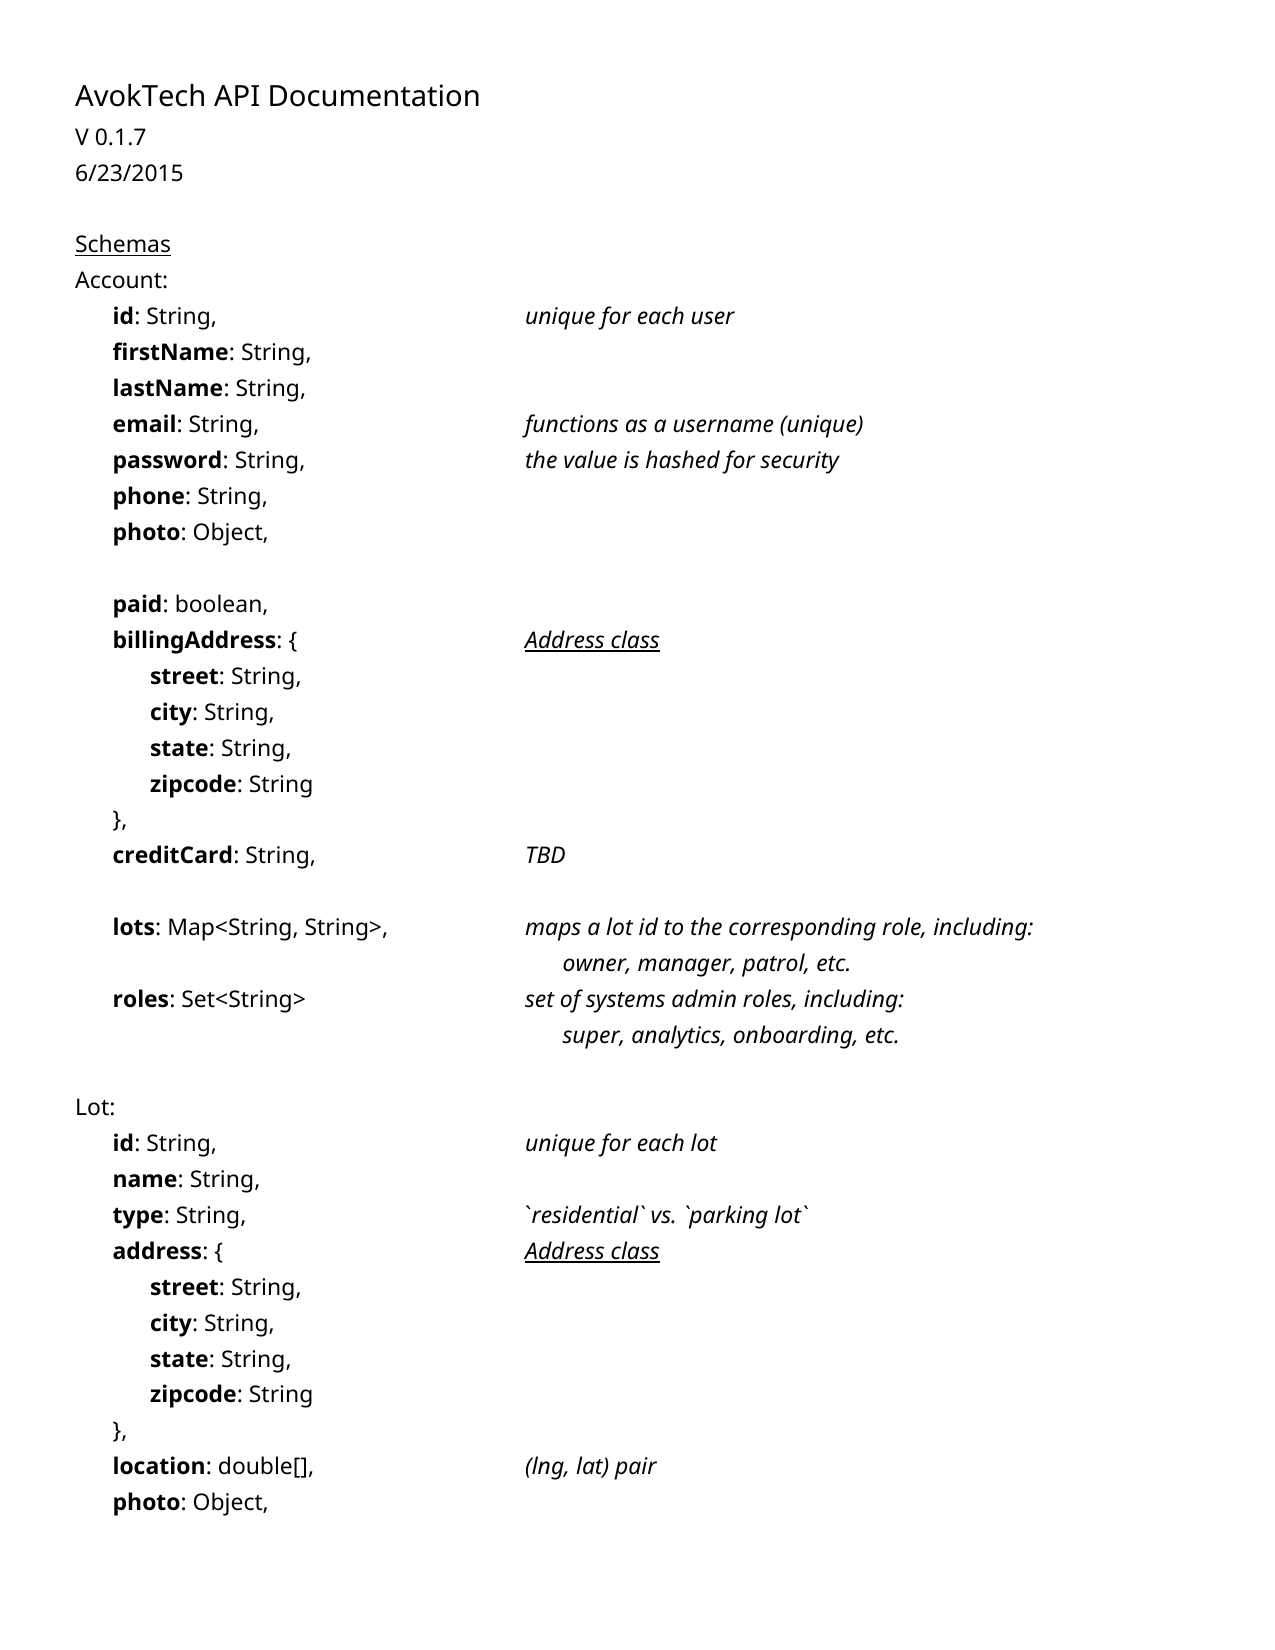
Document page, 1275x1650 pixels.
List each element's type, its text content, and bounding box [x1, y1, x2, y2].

text id: String, unique for each user [112, 300, 1200, 332]
text photo: Object, [112, 516, 1200, 547]
text street: String, [150, 660, 1200, 691]
text V 0.1.7 [75, 121, 1200, 152]
text }, [112, 1414, 1200, 1446]
text roles: Set<String> set of systems admin roles, including: super, analytics, onboarding, etc. [112, 983, 1200, 1050]
text firstName: String, [112, 336, 1200, 367]
text AvokTech API Documentation [75, 75, 1200, 115]
text paid: boolean, [112, 588, 1200, 619]
text city: String, [150, 1307, 1200, 1338]
text city: String, [150, 696, 1200, 727]
text id: String, unique for each lot [112, 1127, 1200, 1158]
text creditCard: String, TBD [112, 839, 1200, 871]
text password: String, the value is hashed for security [112, 444, 1200, 475]
text state: String, [150, 732, 1200, 763]
text email: String, functions as a username (unique) [112, 408, 1200, 439]
text 6/23/2015 [75, 157, 1200, 188]
text name: String, [112, 1163, 1200, 1194]
text state: String, [150, 1342, 1200, 1374]
text photo: Object, [112, 1486, 1200, 1517]
text address: { Address class [112, 1235, 1200, 1266]
text street: String, [150, 1271, 1200, 1302]
text Lot: [75, 1091, 1200, 1122]
text type: String, `residential` vs. `parking lot` [112, 1199, 1200, 1230]
text }, [112, 803, 1200, 835]
text phone: String, [112, 480, 1200, 511]
text billingAddress: { Address class [112, 624, 1200, 655]
text zipcode: String [150, 1378, 1200, 1410]
text location: double[], (lng, lat) pair [112, 1450, 1200, 1482]
text zipcode: String [150, 767, 1200, 799]
text Account: [75, 264, 1200, 296]
text Schemas [75, 228, 1200, 260]
text lastName: String, [112, 372, 1200, 403]
text lots: Map<String, String>, maps a lot id to the corresponding role, including: owner, manager, patrol, etc. [112, 911, 1200, 978]
